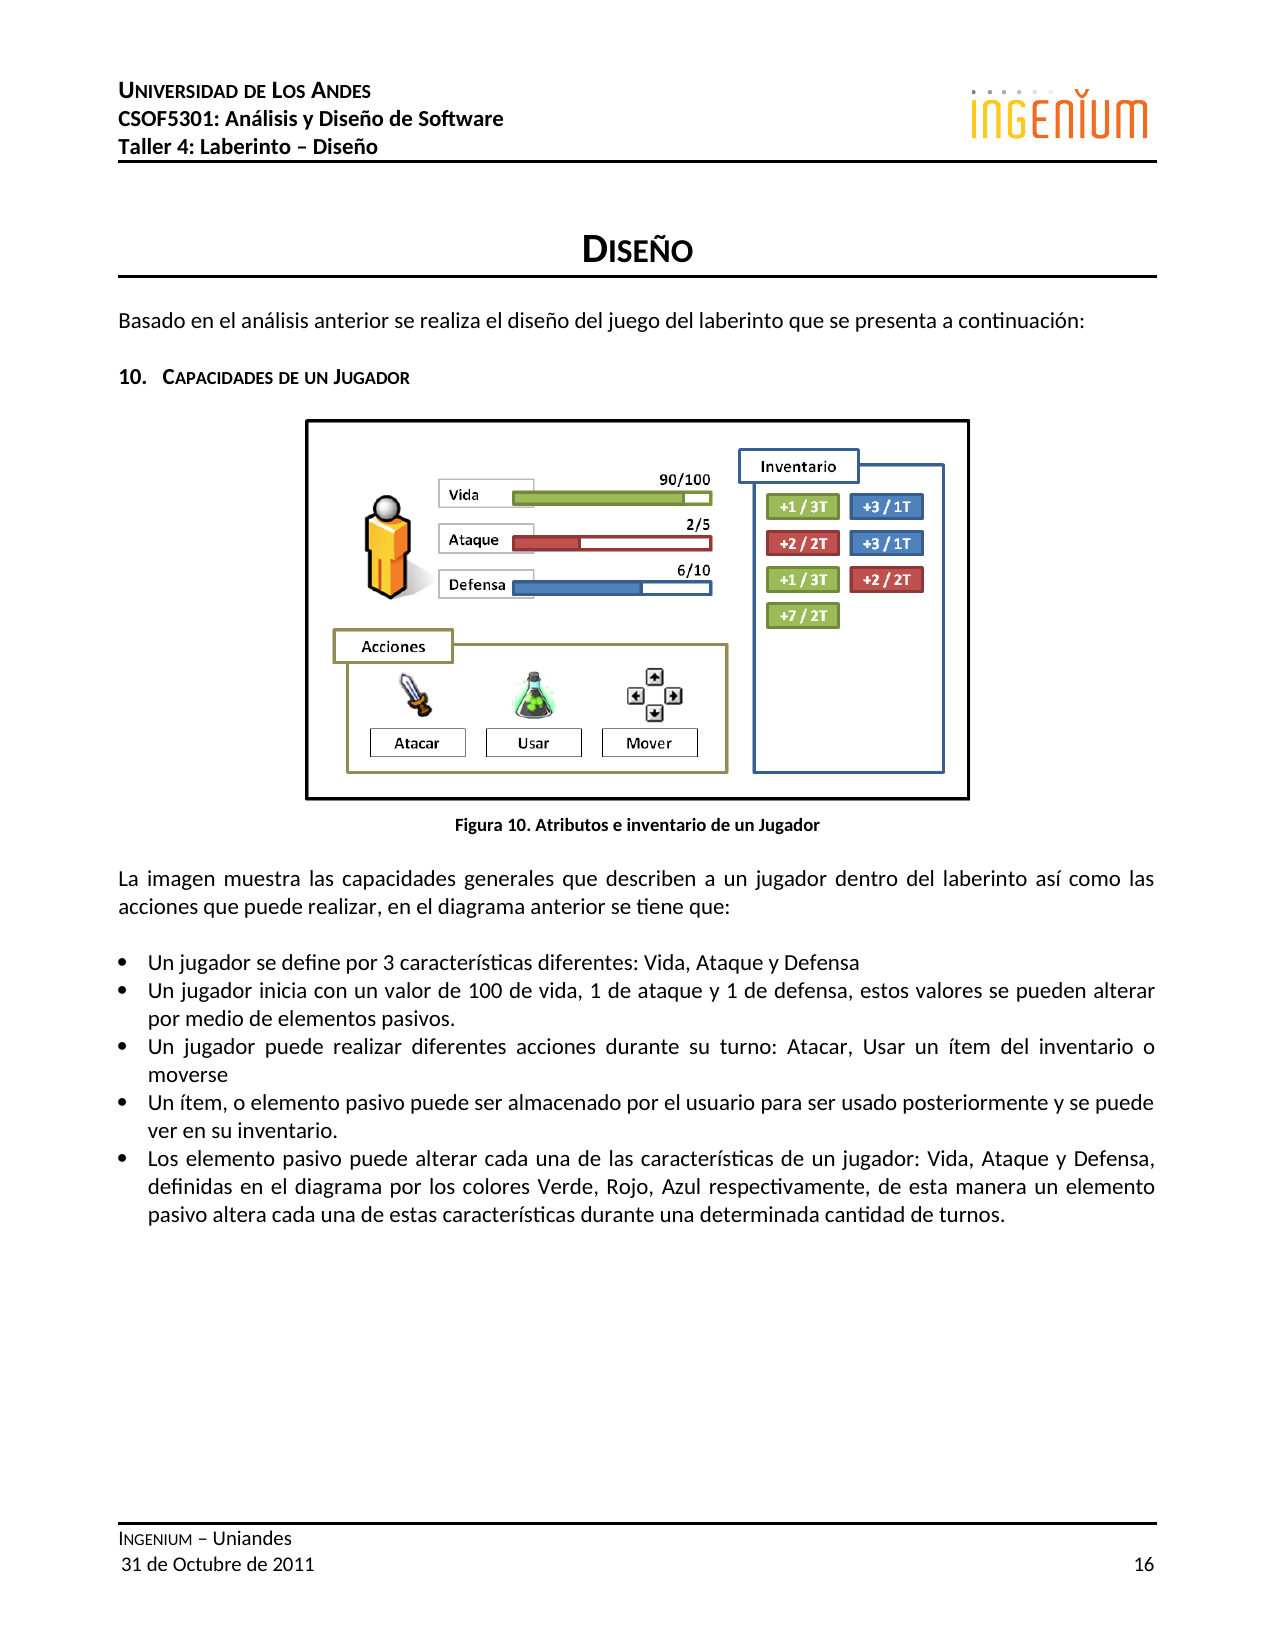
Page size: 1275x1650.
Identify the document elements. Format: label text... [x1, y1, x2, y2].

list Un jugador puede realizar diferentes acciones durante su turno: Atacar, Usar un ítem del inventario o moverse [118, 1032, 1157, 1088]
text La imagen muestra las capacidades generales que describen a un jugador dentro del laberinto así como las acciones que puede realizar, en el diagrama anterior se tiene que: [118, 864, 1157, 920]
picture [971, 89, 1154, 150]
picture [304, 418, 971, 801]
text Diseño [118, 222, 1157, 275]
list Un jugador inicia con un valor de 100 de vida, 1 de ataque y 1 de defensa, estos valores se pueden alterar por medio de elementos pasivos. [118, 976, 1157, 1032]
text Figura 10. Atributos e inventario de un Jugador [118, 813, 1157, 836]
list Un jugador se define por 3 características diferentes: Vida, Ataque y Defensa [118, 948, 1157, 976]
list Capacidades de un Jugador [118, 362, 1157, 390]
text Basado en el análisis anterior se realiza el diseño del juego del laberinto que se presenta a continuación: [118, 306, 1157, 334]
list Los elemento pasivo puede alterar cada una de las características de un jugador: Vida, Ataque y Defensa, definidas en el diagrama por los colores Verde, Rojo, Azul respectivamente, de esta manera un elemento pasivo altera cada una de estas características durante una determinada cantidad de turnos. [118, 1144, 1157, 1228]
list Un ítem, o elemento pasivo puede ser almacenado por el usuario para ser usado posteriormente y se puede ver en su inventario. [118, 1088, 1157, 1144]
